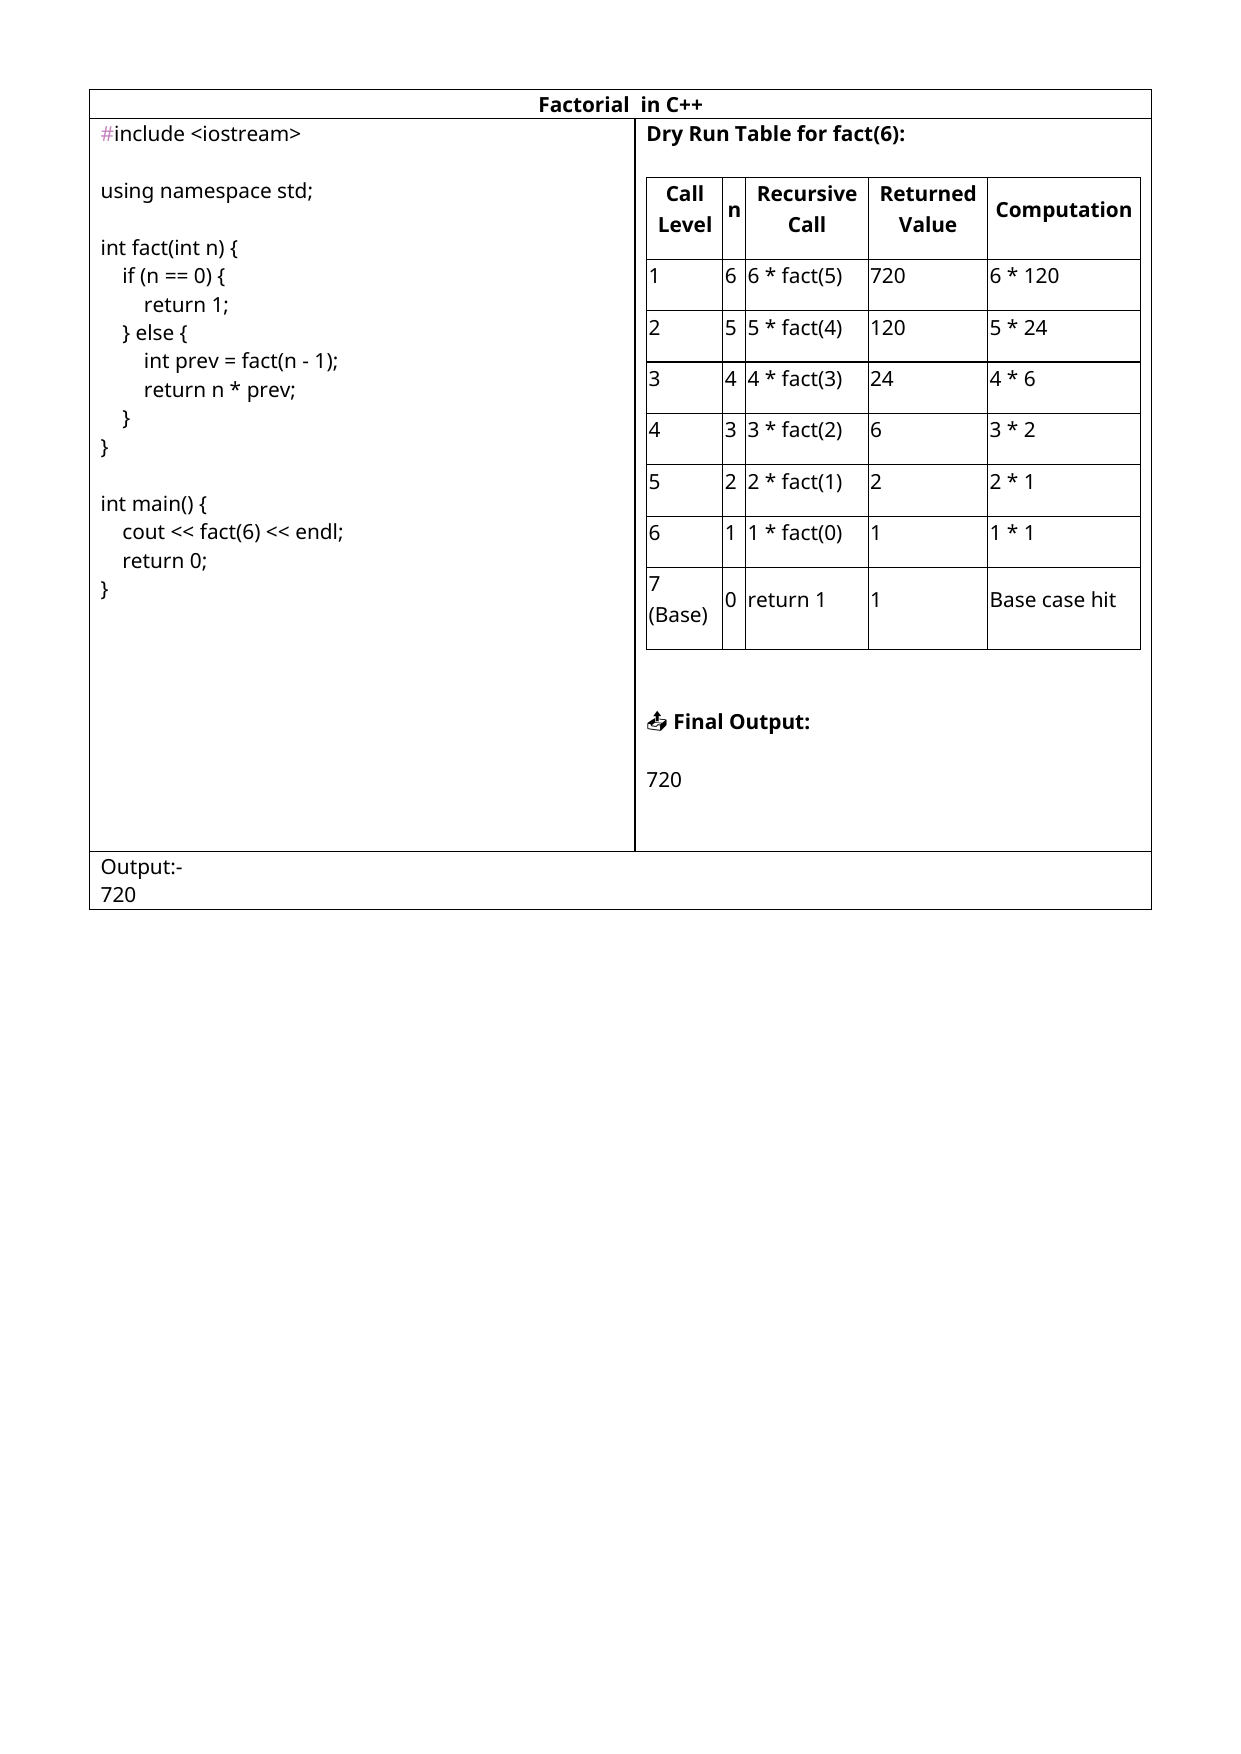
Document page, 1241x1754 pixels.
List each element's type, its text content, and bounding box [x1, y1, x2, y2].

table_cell Dry Run Table for fact(6): 📤 Final Output: 720 [636, 119, 1151, 851]
table_header Factorial in C++ [90, 90, 1151, 118]
table_cell #include <iostream> using namespace std; int fact(int n) { if (n == 0) { return 1; } else { int prev = fact(n - 1); return n * prev; } } int main() { cout << fact(6) << endl; return 0; } [90, 119, 634, 851]
table_cell Output:- 720 [90, 852, 1151, 909]
